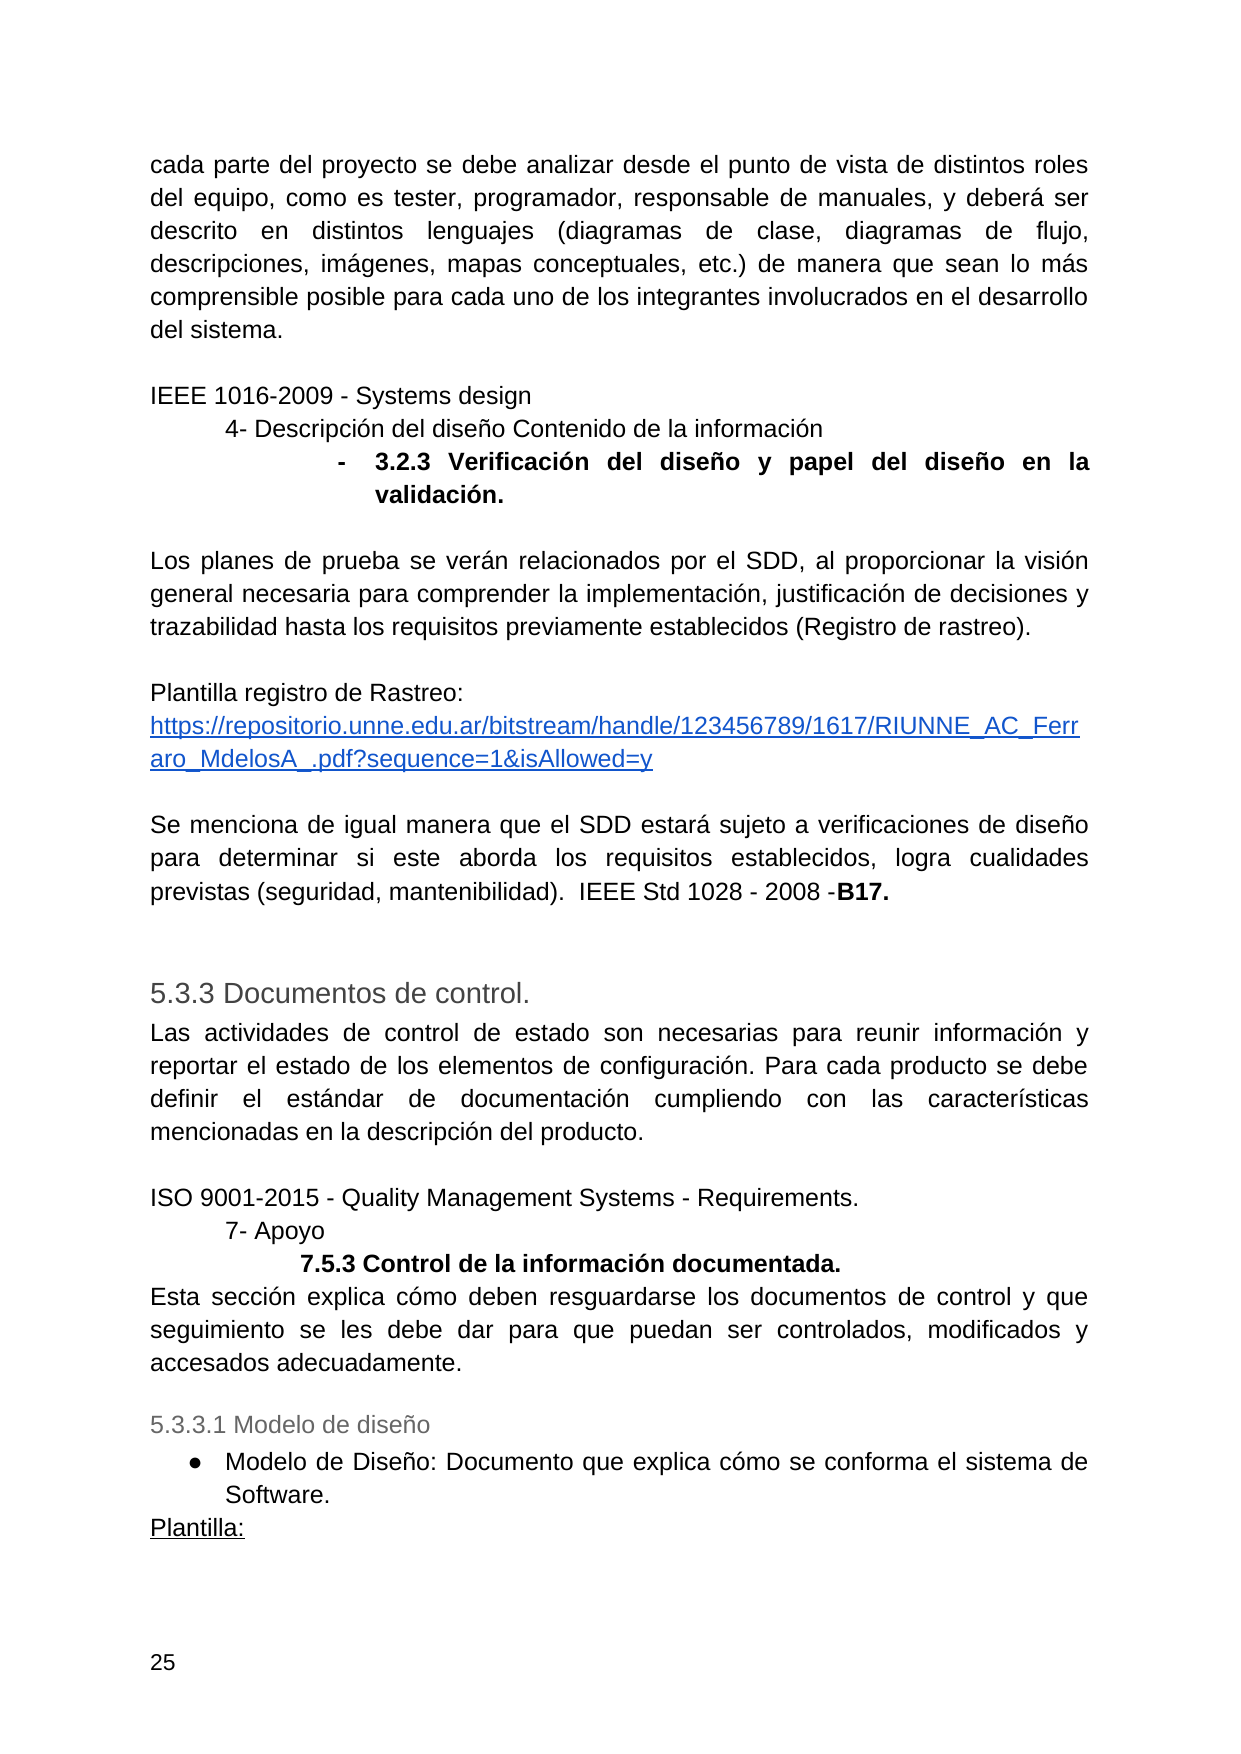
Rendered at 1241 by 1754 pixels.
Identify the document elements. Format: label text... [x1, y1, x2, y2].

subtitle 5.3.3.1 Modelo de diseño [150, 1410, 1090, 1439]
text Se menciona de igual manera que el SDD estará sujeto a verificaciones de diseño para determinar si este aborda los requisitos establecidos, logra cualidades previstas (seguridad, mantenibilidad). IEEE Std 1028 - 2008 -B17. [150, 810, 1090, 905]
text Plantilla registro de Rastreo: https://repositorio.unne.edu.ar/bitstream/handle/123456789/1617/RIUNNE_AC_Ferraro_MdelosA_.pdf?sequence=1&isAllowed=y [150, 678, 1090, 773]
text 4- Descripción del diseño Contenido de la información [150, 414, 1090, 443]
text 7- Apoyo [150, 1216, 1090, 1244]
list Modelo de Diseño: Documento que explica cómo se conforma el sistema de Software. [187, 1447, 1090, 1509]
text IEEE 1016-2009 - Systems design [150, 381, 1090, 410]
list 3.2.3 Verificación del diseño y papel del diseño en la validación. [337, 447, 1090, 509]
text 7.5.3 Control de la información documentada. [150, 1249, 1090, 1278]
text Las actividades de control de estado son necesarias para reunir información y reportar el estado de los elementos de configuración. Para cada producto se debe definir el estándar de documentación cumpliendo con las características mencionadas en la descripción del producto. [150, 1018, 1090, 1146]
text Plantilla: [150, 1513, 1090, 1542]
text Los planes de prueba se verán relacionados por el SDD, al proporcionar la visión general necesaria para comprender la implementación, justificación de decisiones y trazabilidad hasta los requisitos previamente establecidos (Registro de rastreo). [150, 546, 1090, 641]
subtitle 5.3.3 Documentos de control. [150, 976, 1090, 1009]
text ISO 9001-2015 - Quality Management Systems - Requirements. [150, 1183, 1090, 1212]
